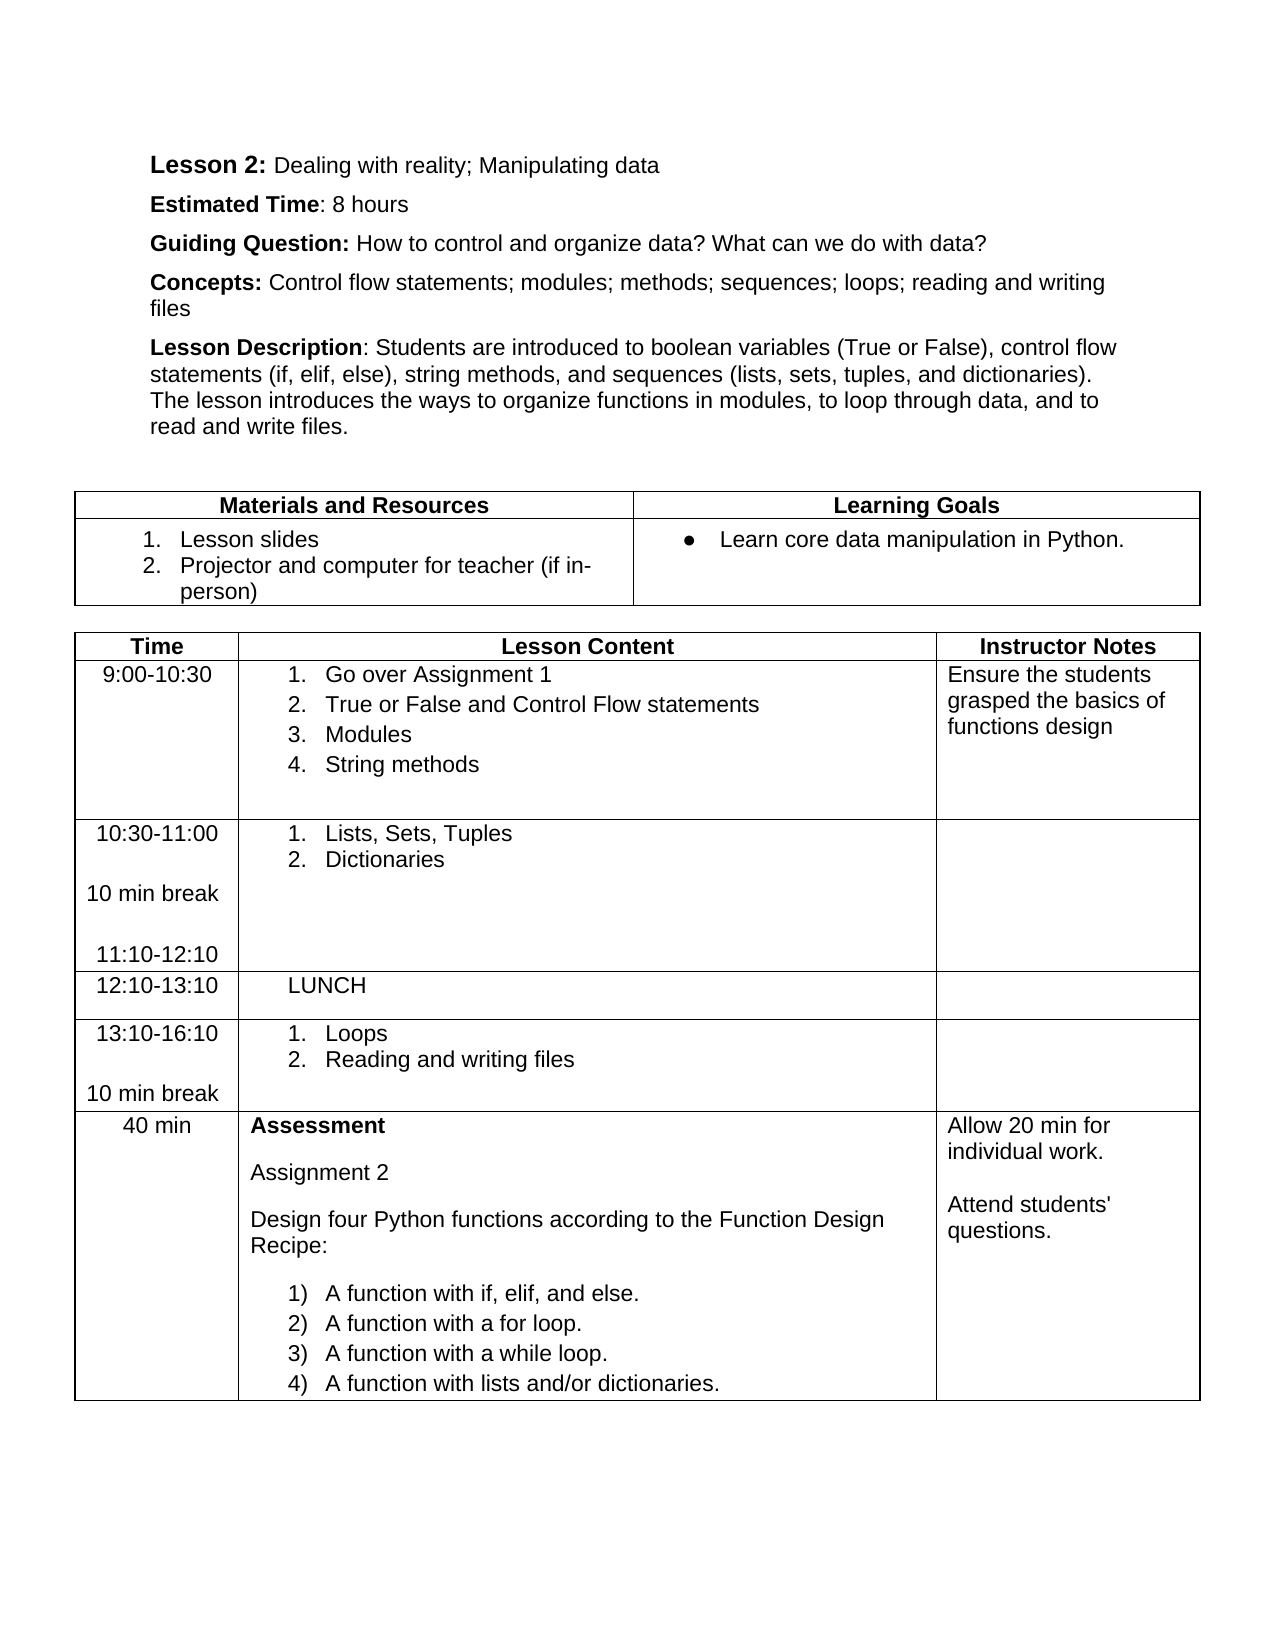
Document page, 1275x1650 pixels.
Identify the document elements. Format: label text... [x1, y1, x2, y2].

table_header Learning Goals [634, 492, 1199, 518]
table_cell Allow 20 min for individual work. Attend students' questions. [937, 1112, 1199, 1400]
text Lesson Description: Students are introduced to boolean variables (True or False), control flow statements (if, elif, else), string methods, and sequences (lists, sets, tuples, and dictionaries). The lesson introduces the ways to organize functions in modules, to loop through data, and to read and write files. [150, 334, 1125, 439]
table_cell [937, 1020, 1199, 1111]
table_cell [937, 972, 1199, 1019]
text Lesson 2: Dealing with reality; Manipulating data [150, 150, 1125, 179]
table_cell 12:10-13:10 [76, 972, 238, 1019]
table_header Instructor Notes [937, 633, 1199, 659]
table_cell Learn core data manipulation in Python. [634, 519, 1199, 605]
table_header Lesson Content [239, 633, 936, 659]
table_cell 10:30-11:00 10 min break 11:10-12:10 [76, 820, 238, 971]
table_cell [937, 820, 1199, 971]
table_cell Loops Reading and writing files [239, 1020, 936, 1111]
table_cell LUNCH [239, 972, 936, 1019]
table_cell 40 min [76, 1112, 238, 1400]
table_cell 9:00-10:30 [76, 661, 238, 819]
table_cell Lists, Sets, Tuples Dictionaries [239, 820, 936, 971]
text Estimated Time: 8 hours [150, 191, 1125, 218]
table_cell Ensure the students grasped the basics of functions design [937, 661, 1199, 819]
table_header Materials and Resources [76, 492, 633, 518]
table_header Time [76, 633, 238, 659]
text Guiding Question: How to control and organize data? What can we do with data? [150, 230, 1125, 256]
table_cell Assessment Assignment 2 Design four Python functions according to the Function Design Recipe: A function with if, elif, and else. A function with a for loop. A function with a while loop. A function with lists and/or dictionaries. [239, 1112, 936, 1400]
text Concepts: Control flow statements; modules; methods; sequences; loops; reading and writing files [150, 269, 1125, 322]
table_cell Go over Assignment 1 True or False and Control Flow statements Modules String methods [239, 661, 936, 819]
table_cell 13:10-16:10 10 min break [76, 1020, 238, 1111]
table_cell Lesson slides Projector and computer for teacher (if in-person) [76, 519, 633, 605]
